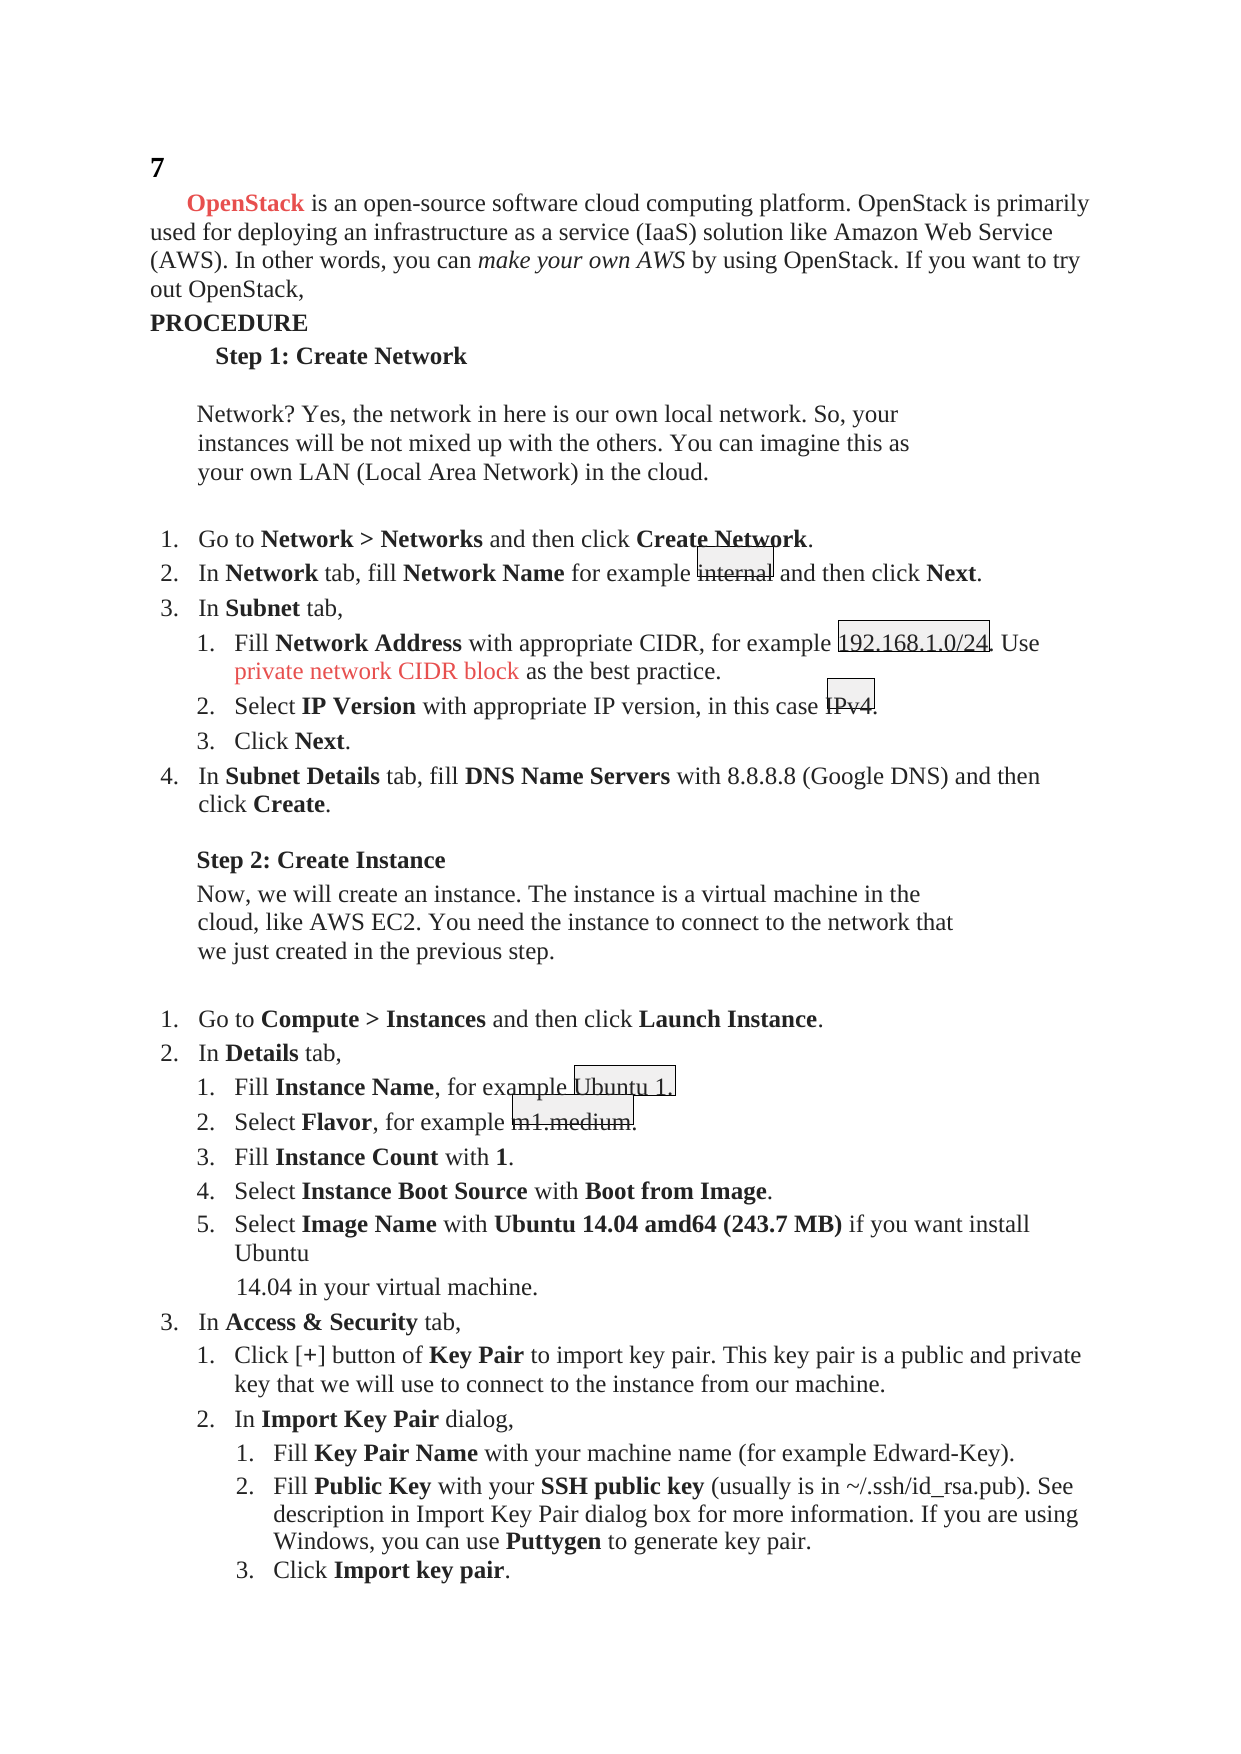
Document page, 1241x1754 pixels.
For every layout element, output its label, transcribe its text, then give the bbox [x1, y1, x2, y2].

list Click Next. [196, 726, 1092, 755]
list Click [+] button of Key Pair to import key pair. This key pair is a public and private key that we will use to connect to the instance from our machine. [196, 1340, 1092, 1398]
list Select Instance Boot Source with Boot from Image. [196, 1176, 1092, 1204]
list In Import Key Pair dialog, [196, 1404, 1092, 1433]
list Fill Key Pair Name with your machine name (for example Edward-Key). [236, 1438, 1092, 1466]
list Go to Network > Networks and then click Create Network. [160, 524, 1092, 553]
list In Subnet Details tab, fill DNS Name Servers with 8.8.8.8 (Google DNS) and then click Create. [160, 761, 1092, 818]
text Step 1: Create Network [196, 341, 1092, 370]
list In Network tab, fill Network Name for example internal and then click Next. [160, 558, 1092, 587]
list Fill Instance Count with 1. [196, 1142, 1092, 1171]
list In Access & Security tab, [160, 1307, 1092, 1336]
text Step 2: Create Instance [196, 845, 1092, 874]
list Select Flavor, for example m1.medium. [196, 1107, 1092, 1136]
list In Subnet tab, [160, 593, 1092, 622]
list In Details tab, [160, 1038, 1092, 1066]
list Click Import key pair. [236, 1555, 1092, 1584]
text Now, we will create an instance. The instance is a virtual machine in the cloud, like AWS EC2. You need the instance to connect to the network that we just created in the previous step. [196, 879, 969, 965]
list Select Image Name with Ubuntu 14.04 amd64 (243.7 MB) if you want install Ubuntu [196, 1209, 1092, 1267]
text 14.04 in your virtual machine. [236, 1272, 1092, 1301]
text PROCEDURE [150, 308, 1090, 336]
text 7 [150, 150, 1090, 183]
list Fill Public Key with your SSH public key (usually is in ~/.ssh/id_rsa.pub). See description in Import Key Pair dialog box for more information. If you are using Windows, you can use Puttygen to generate key pair. [236, 1472, 1092, 1555]
list Fill Network Address with appropriate CIDR, for example 192.168.1.0/24. Use private network CIDR block as the best practice. [196, 628, 1092, 685]
list Select IP Version with appropriate IP version, in this case IPv4. [196, 691, 1092, 720]
list Fill Instance Name, for example Ubuntu 1. [196, 1072, 1092, 1101]
text OpenStack is an open-source software cloud computing platform. OpenStack is primarily used for deploying an infrastructure as a service (IaaS) solution like Amazon Web Service (AWS). In other words, you can make your own AWS by using OpenStack. If you want to try out OpenStack, [150, 188, 1090, 303]
list Go to Compute > Instances and then click Launch Instance. [160, 1004, 1092, 1033]
text Network? Yes, the network in here is our own local network. So, your instances will be not mixed up with the others. You can imagine this as your own LAN (Local Area Network) in the cloud. [196, 399, 947, 485]
